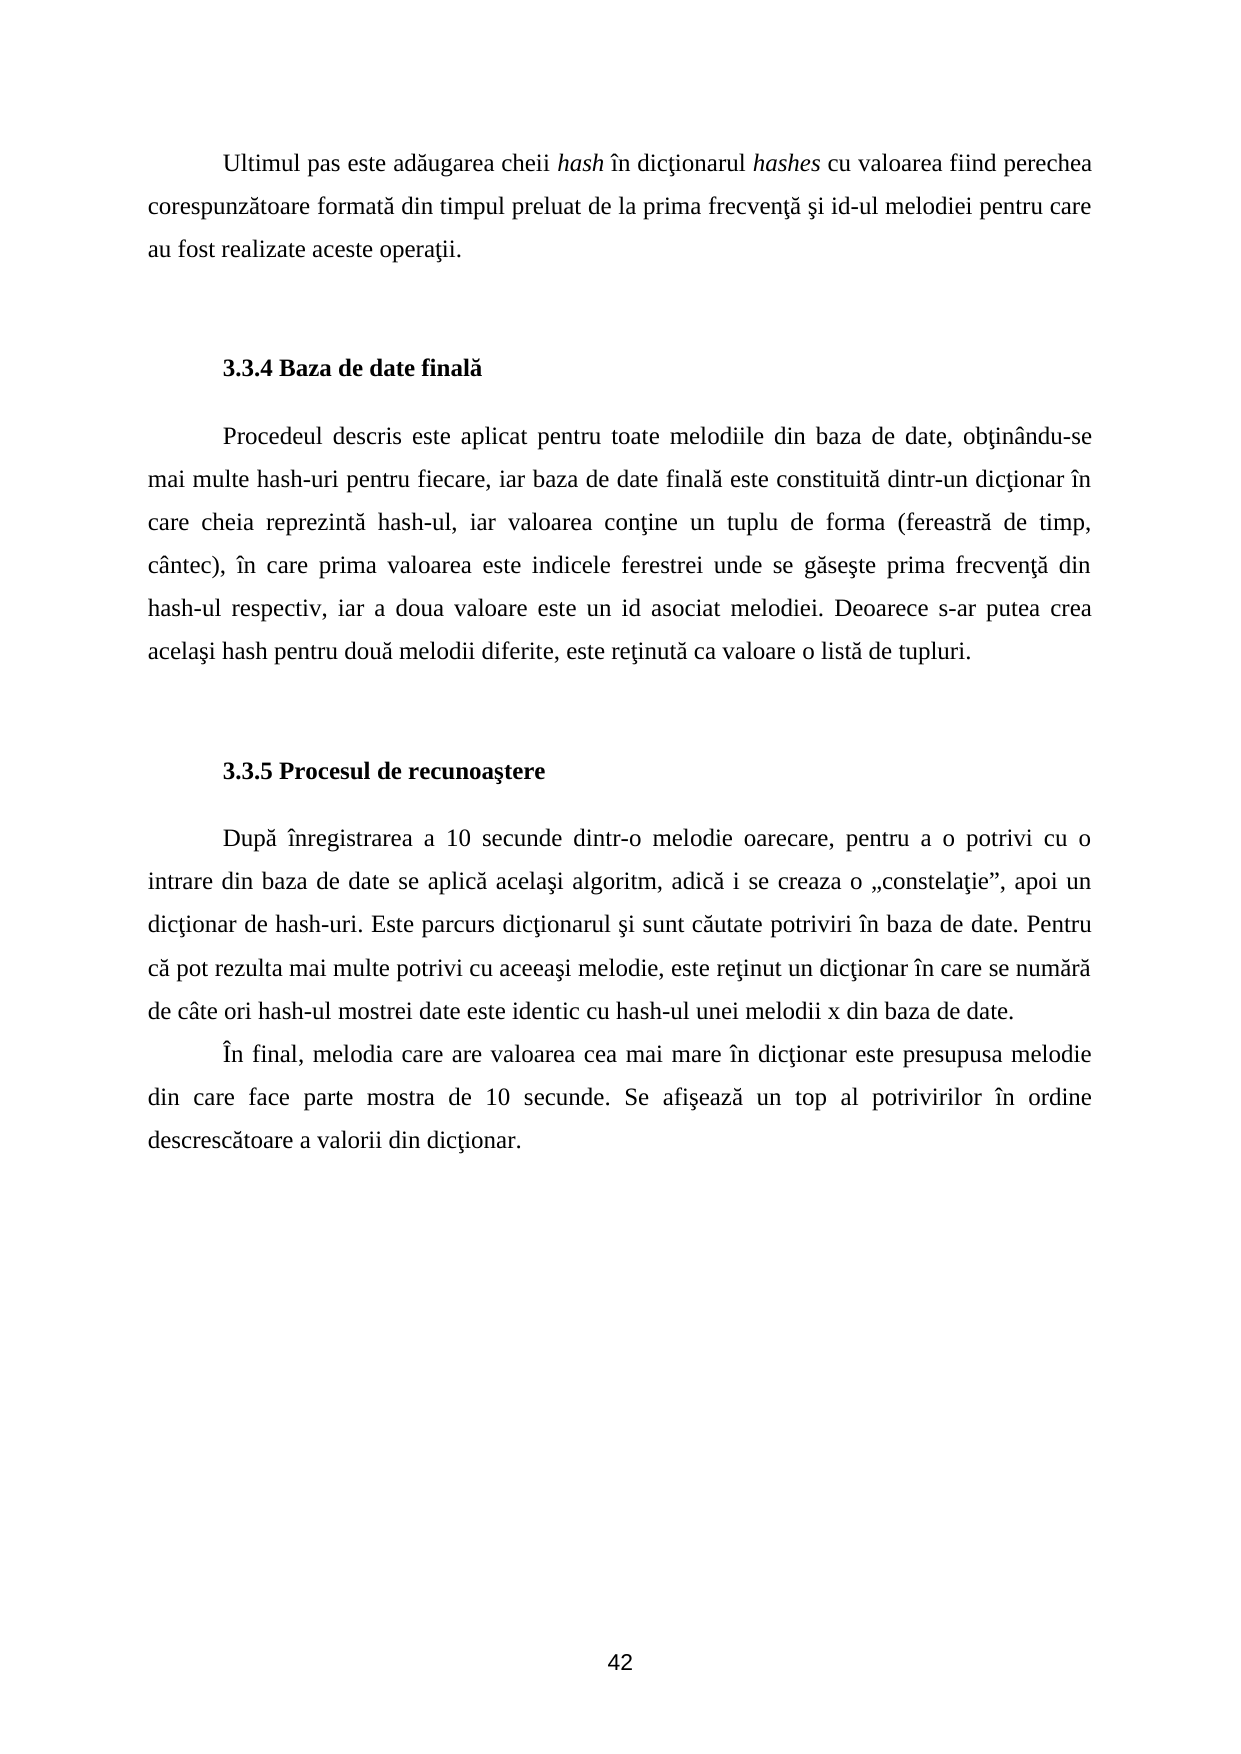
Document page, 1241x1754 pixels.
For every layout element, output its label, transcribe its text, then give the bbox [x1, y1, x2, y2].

text După înregistrarea a 10 secunde dintr-o melodie oarecare, pentru a o potrivi cu o intrare din baza de date se aplică acelaşi algoritm, adică i se creaza o „constelaţie”, apoi un dicţionar de hash-uri. Este parcurs dicţionarul şi sunt căutate potriviri în baza de date. Pentru că pot rezulta mai multe potrivi cu aceeaşi melodie, este reţinut un dicţionar în care se numără de câte ori hash-ul mostrei date este identic cu hash-ul unei melodii x din baza de date. [148, 823, 1093, 1024]
text Ultimul pas este adăugarea cheii hash în dicţionarul hashes cu valoarea fiind perechea corespunzătoare formată din timpul preluat de la prima frecvenţă şi id-ul melodiei pentru care au fost realizate aceste operaţii. [148, 148, 1093, 263]
subtitle 3.3.5 Procesul de recunoaştere [148, 756, 1093, 785]
text Procedeul descris este aplicat pentru toate melodiile din baza de date, obţinându-se mai multe hash-uri pentru fiecare, iar baza de date finală este constituită dintr-un dicţionar în care cheia reprezintă hash-ul, iar valoarea conţine un tuplu de forma (fereastră de timp, cântec), în care prima valoarea este indicele ferestrei unde se găseşte prima frecvenţă din hash-ul respectiv, iar a doua valoare este un id asociat melodiei. Deoarece s-ar putea crea acelaşi hash pentru două melodii diferite, este reţinută ca valoare o listă de tupluri. [148, 421, 1093, 665]
subtitle 3.3.4 Baza de date finală [148, 353, 1093, 382]
text În final, melodia care are valoarea cea mai mare în dicţionar este presupusa melodie din care face parte mostra de 10 secunde. Se afişează un top al potrivirilor în ordine descrescătoare a valorii din dicţionar. [148, 1039, 1093, 1154]
